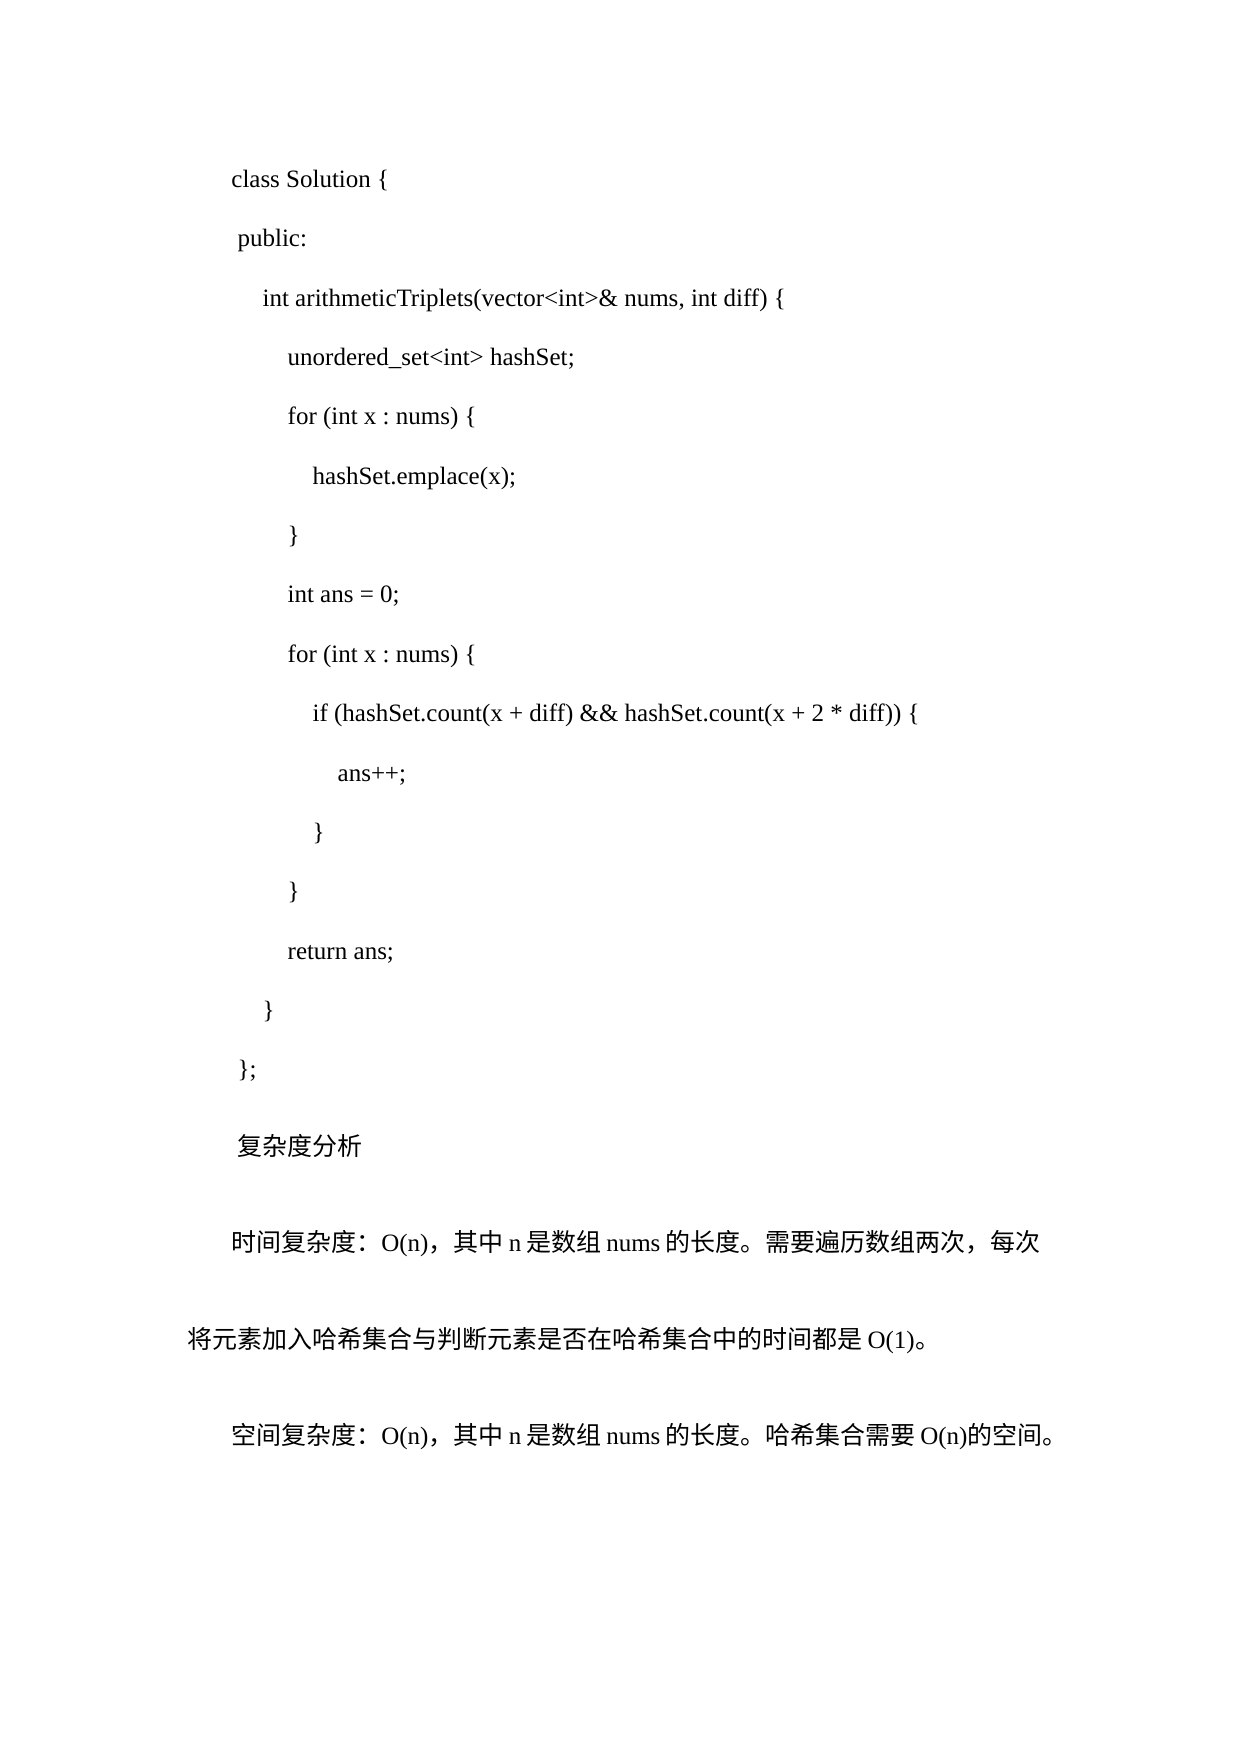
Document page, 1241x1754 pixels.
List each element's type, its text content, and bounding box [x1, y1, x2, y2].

text hashSet.emplace(x); [237, 459, 1053, 491]
text 时间复杂度：O(n)，其中n是数组nums的长度。需要遍历数组两次，每次将元素加入哈希集合与判断元素是否在哈希集合中的时间都是O(1)。 [187, 1208, 1053, 1370]
text } [237, 874, 1053, 907]
text return ans; [237, 934, 1053, 966]
text } [237, 518, 1053, 551]
text int arithmeticTriplets(vector<int>& nums, int diff) { [237, 281, 1053, 313]
text } [237, 993, 1053, 1026]
text 复杂度分析 [237, 1112, 1053, 1177]
text 空间复杂度：O(n)，其中n是数组nums的长度。哈希集合需要O(n)的空间。 [187, 1401, 1053, 1466]
text unordered_set<int> hashSet; [237, 340, 1053, 373]
text }; [237, 1053, 1053, 1085]
text ans++; [237, 756, 1053, 788]
text public: [237, 221, 1053, 254]
text int ans = 0; [237, 578, 1053, 610]
text for (int x : nums) { [237, 399, 1053, 432]
text class Solution { [187, 162, 1053, 194]
text for (int x : nums) { [237, 637, 1053, 669]
text } [237, 815, 1053, 848]
text if (hashSet.count(x + diff) && hashSet.count(x + 2 * diff)) { [237, 696, 1053, 729]
